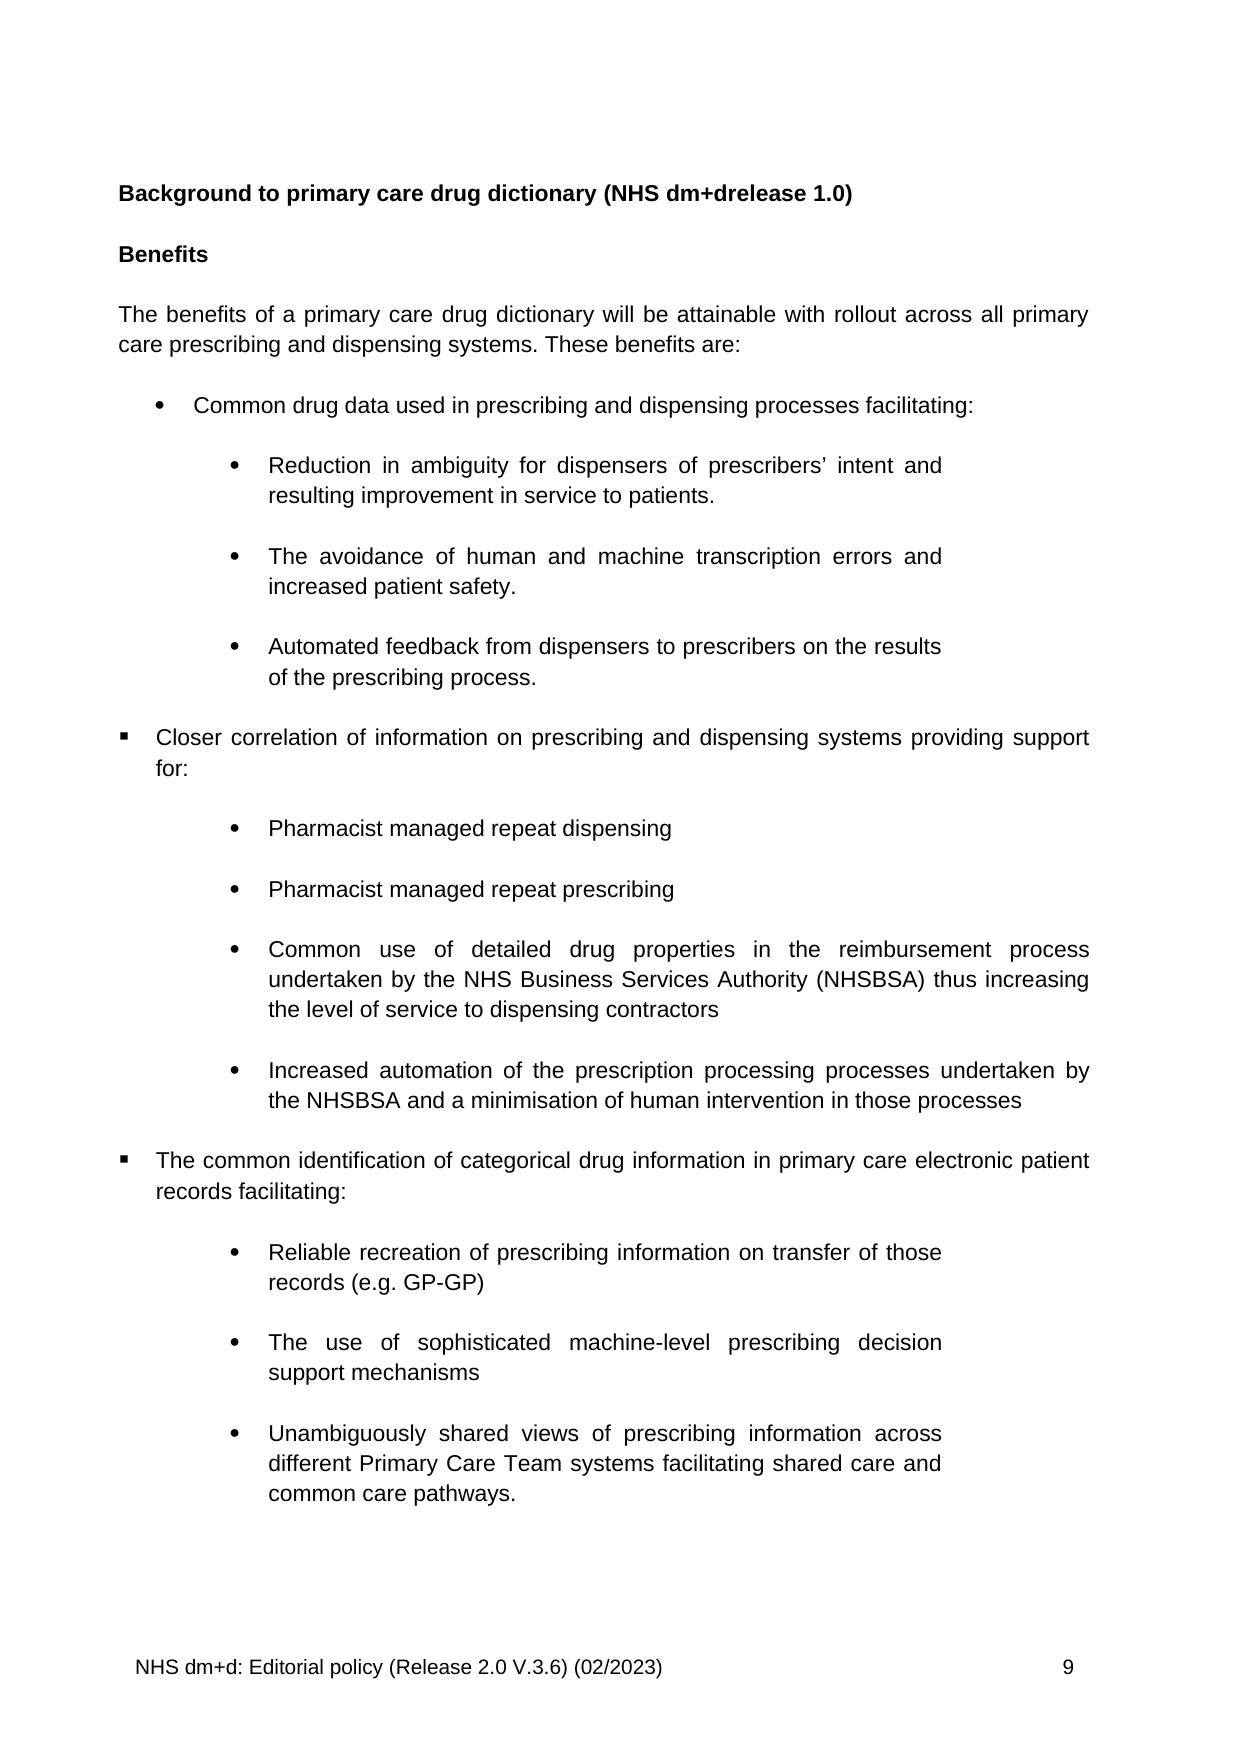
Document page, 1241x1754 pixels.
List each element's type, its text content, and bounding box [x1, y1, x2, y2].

text The benefits of a primary care drug dictionary will be attainable with rollout across all primary care prescribing and dispensing systems. These benefits are: [118, 301, 1090, 358]
list Pharmacist managed repeat dispensing [231, 815, 972, 841]
list Closer correlation of information on prescribing and dispensing systems providing support for: [118, 724, 1090, 781]
list Automated feedback from dispensers to prescribers on the results of the prescribing process. [231, 633, 942, 690]
list The common identification of categorical drug information in primary care electronic patient records facilitating: [118, 1147, 1090, 1204]
subtitle Background to primary care drug dictionary (NHS dm+drelease 1.0) [118, 180, 1090, 207]
list The avoidance of human and machine transcription errors and increased patient safety. [231, 543, 942, 599]
subtitle Benefits [118, 241, 1090, 267]
list Increased automation of the prescription processing processes undertaken by the NHSBSA and a minimisation of human intervention in those processes [231, 1057, 1090, 1113]
list Unambiguously shared views of prescribing information across different Primary Care Team systems facilitating shared care and common care pathways. [231, 1420, 942, 1507]
list Common drug data used in prescribing and dispensing processes facilitating: [156, 392, 1090, 418]
list Reliable recreation of prescribing information on transfer of those records (e.g. GP-GP) [231, 1238, 942, 1295]
list The use of sophisticated machine-level prescribing decision support mechanisms [231, 1329, 942, 1386]
list Pharmacist managed repeat prescribing [231, 876, 972, 902]
list Common use of detailed drug properties in the reimbursement process undertaken by the NHS Business Services Authority (NHSBSA) thus increasing the level of service to dispensing contractors [231, 936, 1090, 1023]
list Reduction in ambiguity for dispensers of prescribers’ intent and resulting improvement in service to patients. [231, 452, 942, 509]
